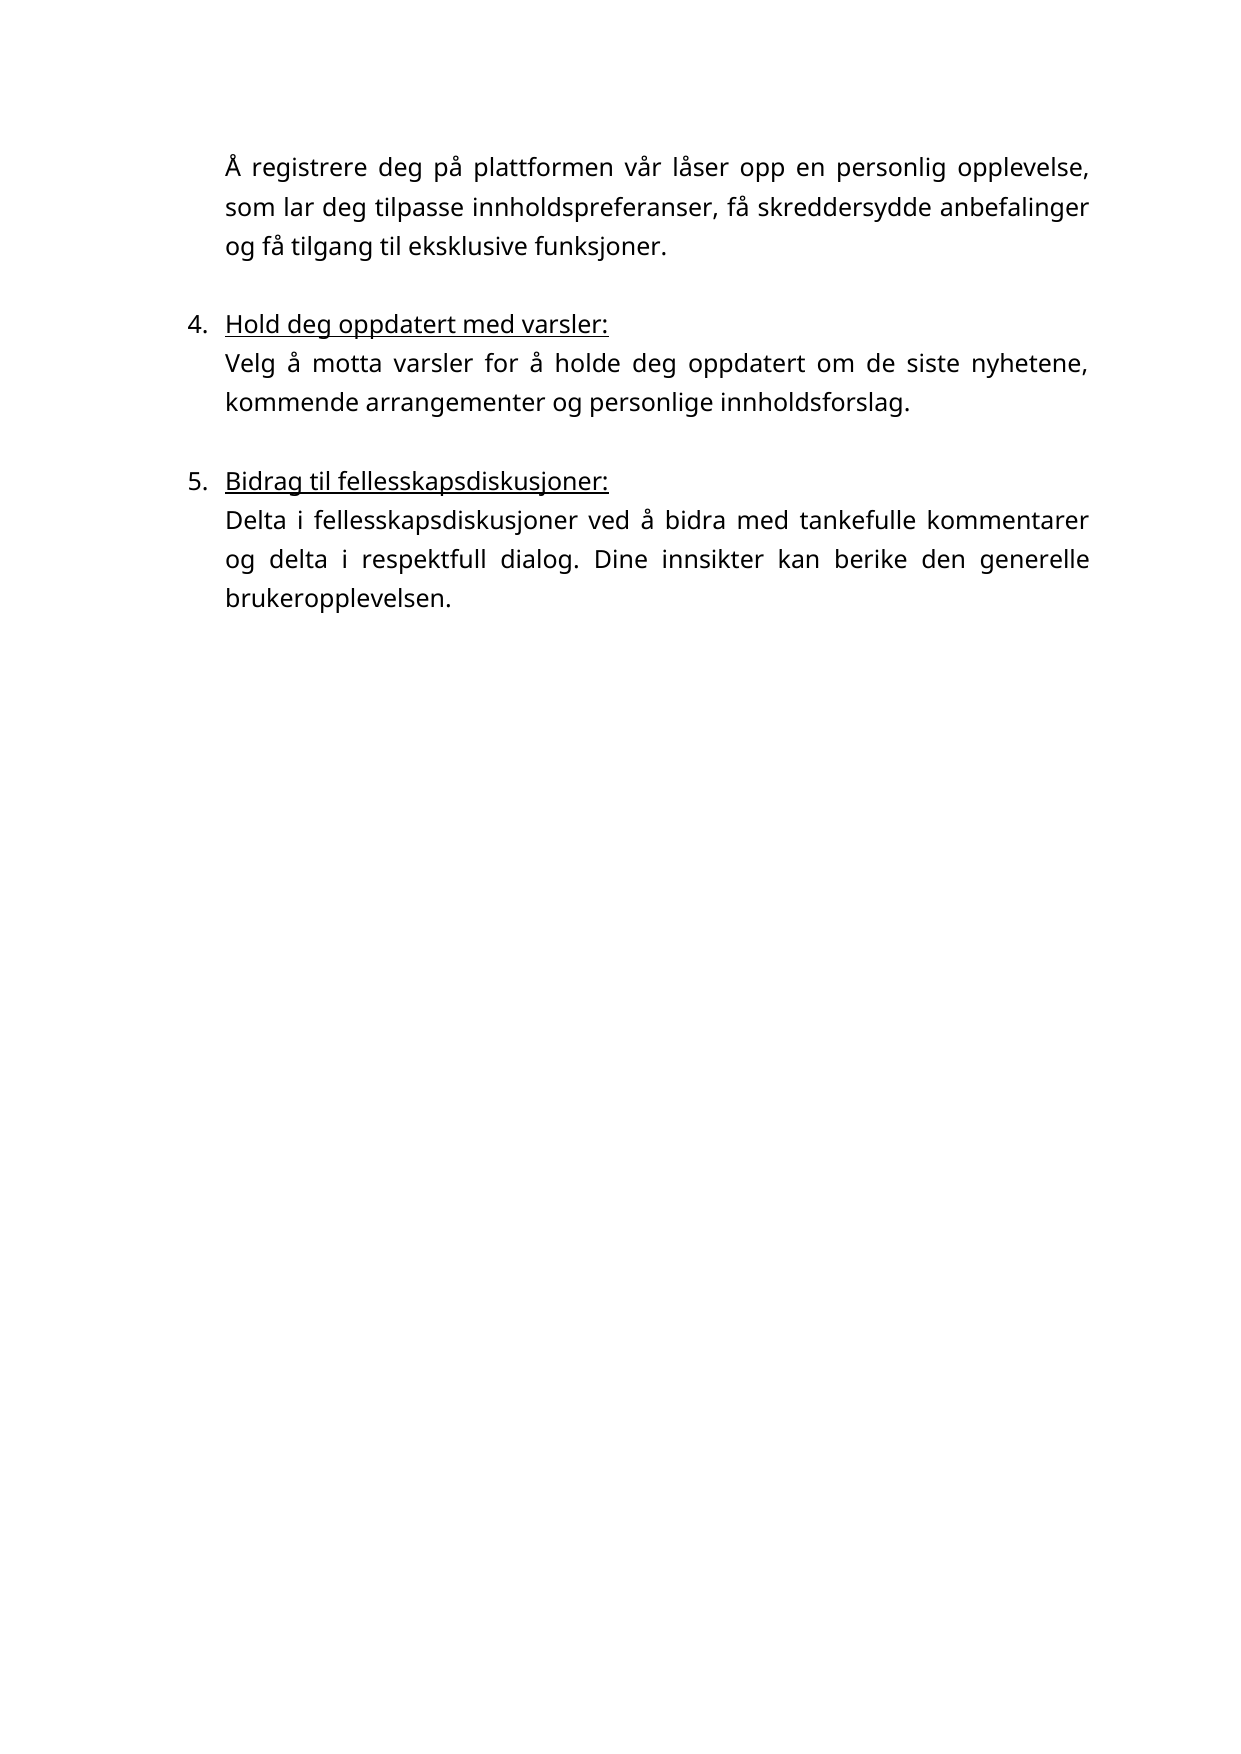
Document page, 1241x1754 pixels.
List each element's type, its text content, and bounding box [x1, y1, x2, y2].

list Hold deg oppdatert med varsler: [187, 307, 1090, 341]
list Delta i fellesskapsdiskusjoner ved å bidra med tankefulle kommentarer og delta i respektfull dialog. Dine innsikter kan berike den generelle brukeropplevelsen. [225, 502, 1090, 615]
text Velg å motta varsler for å holde deg oppdatert om de siste nyhetene, kommende arrangementer og personlige innholdsforslag. [225, 346, 1090, 419]
list Bidrag til fellesskapsdiskusjoner: [187, 463, 1090, 497]
text Å registrere deg på plattformen vår låser opp en personlig opplevelse, som lar deg tilpasse innholdspreferanser, få skreddersydde anbefalinger og få tilgang til eksklusive funksjoner. [225, 150, 1090, 262]
